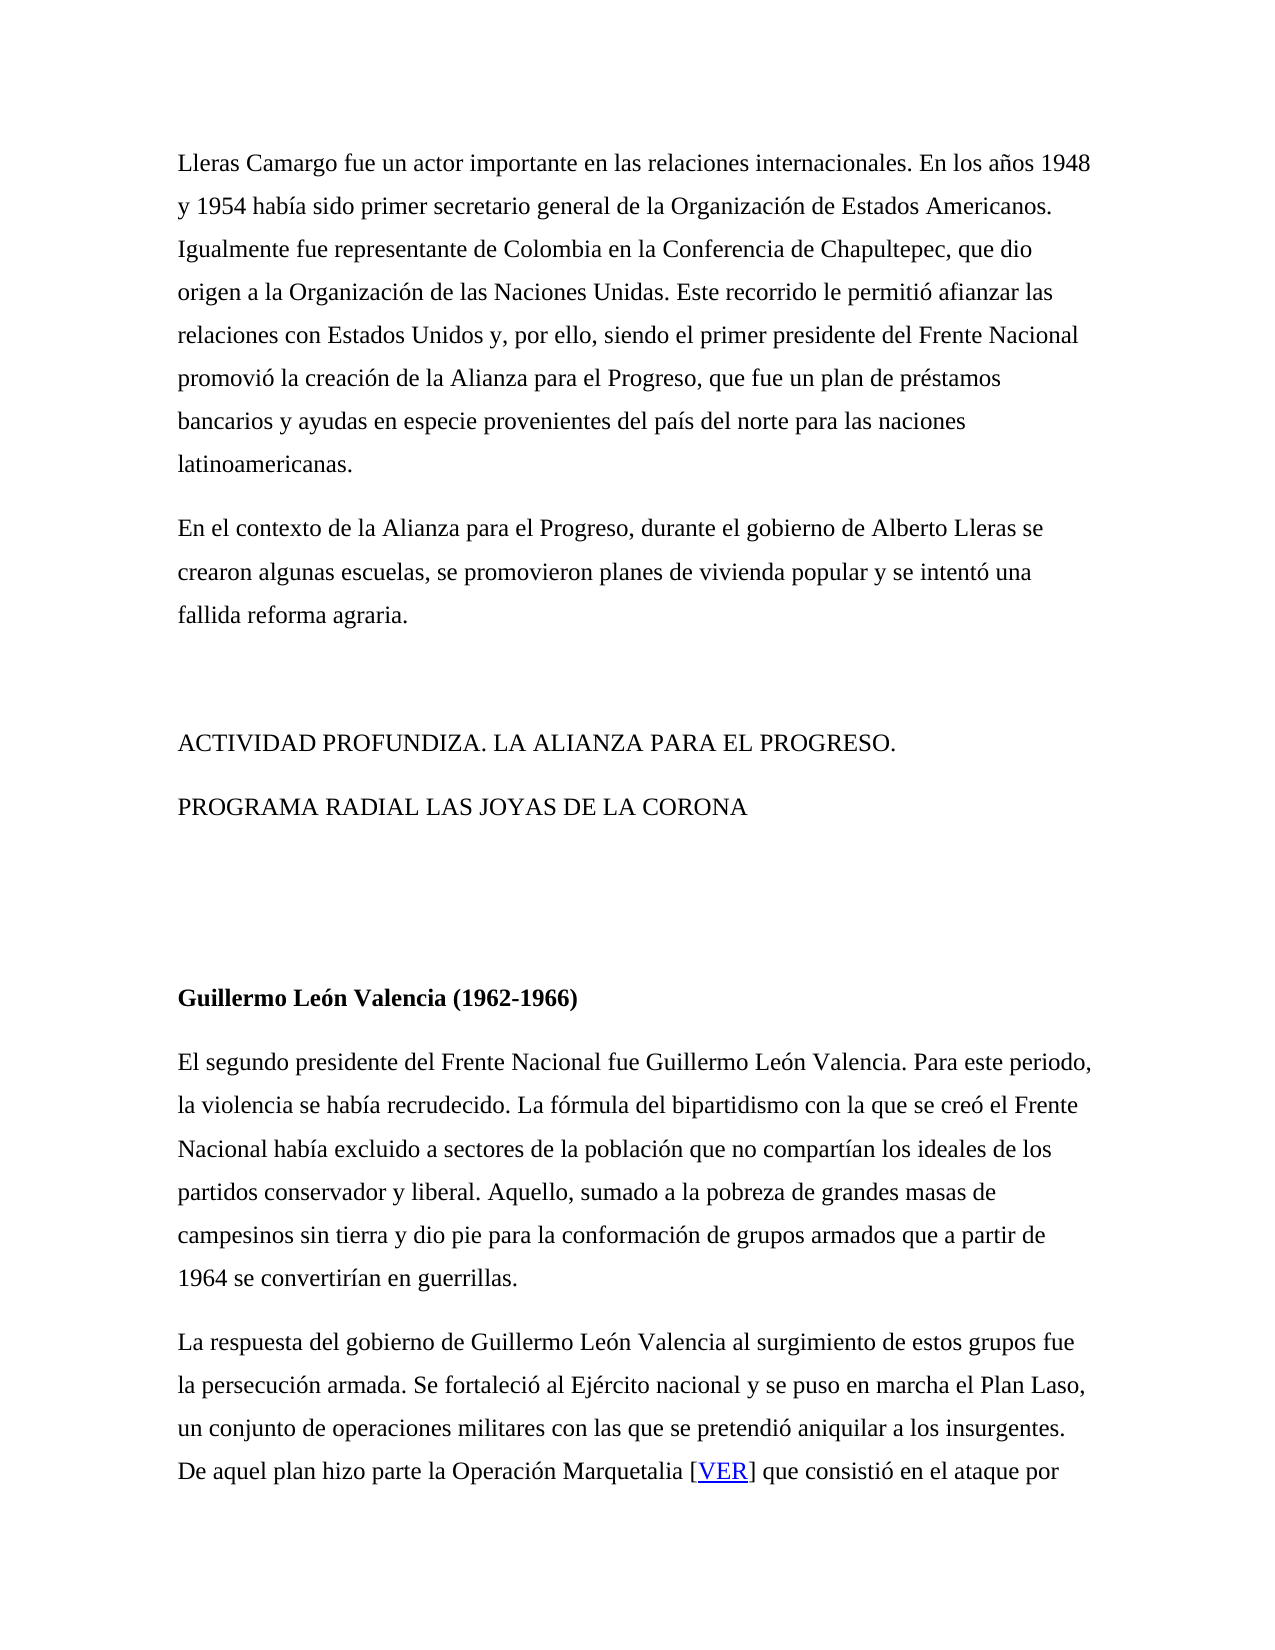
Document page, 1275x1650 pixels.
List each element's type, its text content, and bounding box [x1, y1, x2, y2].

text En el contexto de la Alianza para el Progreso, durante el gobierno de Alberto Lleras se crearon algunas escuelas, se promovieron planes de vivienda popular y se intentó una fallida reforma agraria. [177, 513, 1098, 628]
text El segundo presidente del Frente Nacional fue Guillermo León Valencia. Para este periodo, la violencia se había recrudecido. La fórmula del bipartidismo con la que se creó el Frente Nacional había excluido a sectores de la población que no compartían los ideales de los partidos conservador y liberal. Aquello, sumado a la pobreza de grandes masas de campesinos sin tierra y dio pie para la conformación de grupos armados que a partir de 1964 se convertirían en guerrillas. [177, 1047, 1098, 1292]
text Guillermo León Valencia (1962-1966) [177, 983, 1098, 1012]
text PROGRAMA RADIAL LAS JOYAS DE LA CORONA [177, 792, 1098, 820]
text ACTIVIDAD PROFUNDIZA. LA ALIANZA PARA EL PROGRESO. [177, 728, 1098, 756]
text Lleras Camargo fue un actor importante en las relaciones internacionales. En los años 1948 y 1954 había sido primer secretario general de la Organización de Estados Americanos. Igualmente fue representante de Colombia en la Conferencia de Chapultepec, que dio origen a la Organización de las Naciones Unidas. Este recorrido le permitió afianzar las relaciones con Estados Unidos y, por ello, siendo el primer presidente del Frente Nacional promovió la creación de la Alianza para el Progreso, que fue un plan de préstamos bancarios y ayudas en especie provenientes del país del norte para las naciones latinoamericanas. [177, 148, 1098, 478]
